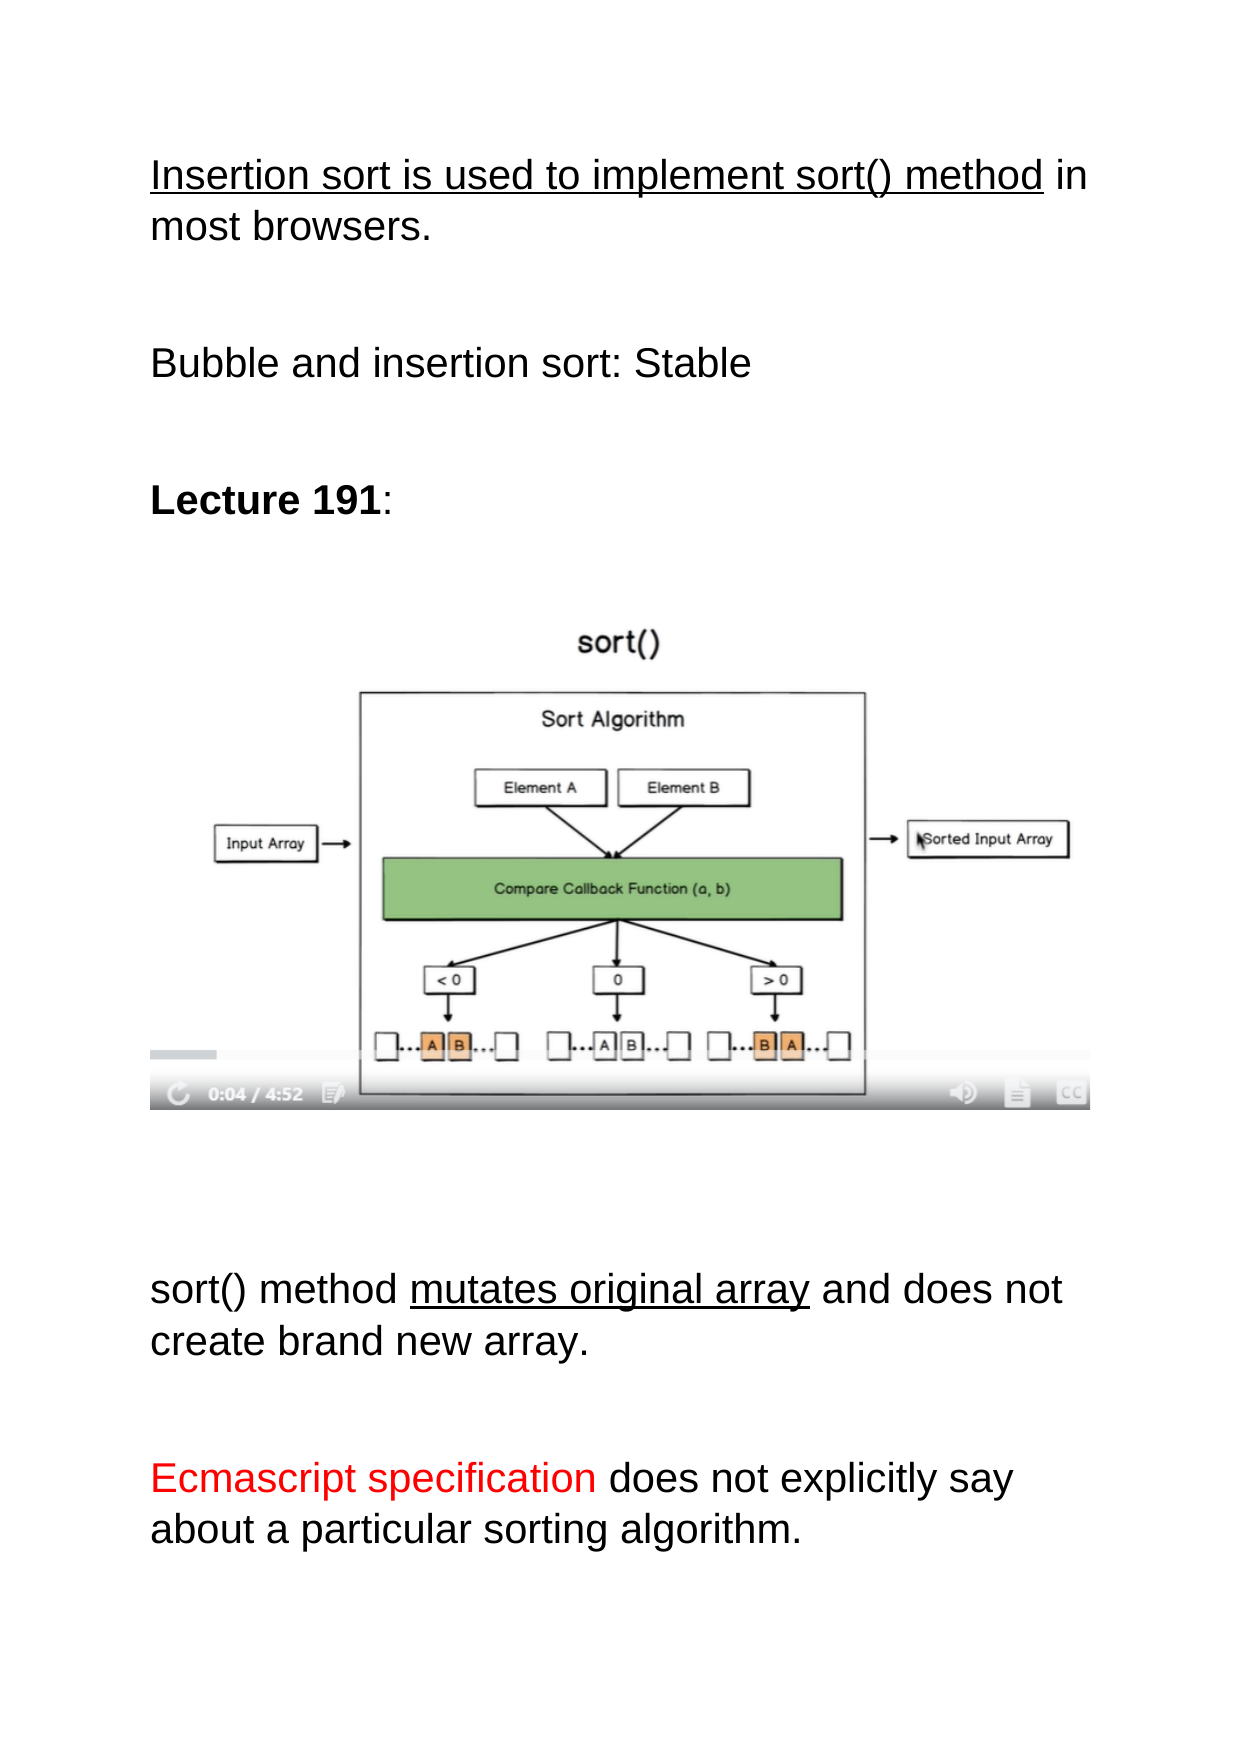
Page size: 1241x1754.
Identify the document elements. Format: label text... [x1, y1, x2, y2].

text Bubble and insertion sort: Stable [150, 338, 1090, 386]
text Insertion sort is used to implement sort() method in most browsers. [150, 150, 1090, 249]
text Lecture 191: [150, 475, 1090, 523]
text Ecmascript specification does not explicitly say about a particular sorting algorithm. [150, 1453, 1090, 1553]
picture [150, 611, 1091, 1110]
text sort() method mutates original array and does not create brand new array. [150, 1265, 1090, 1364]
